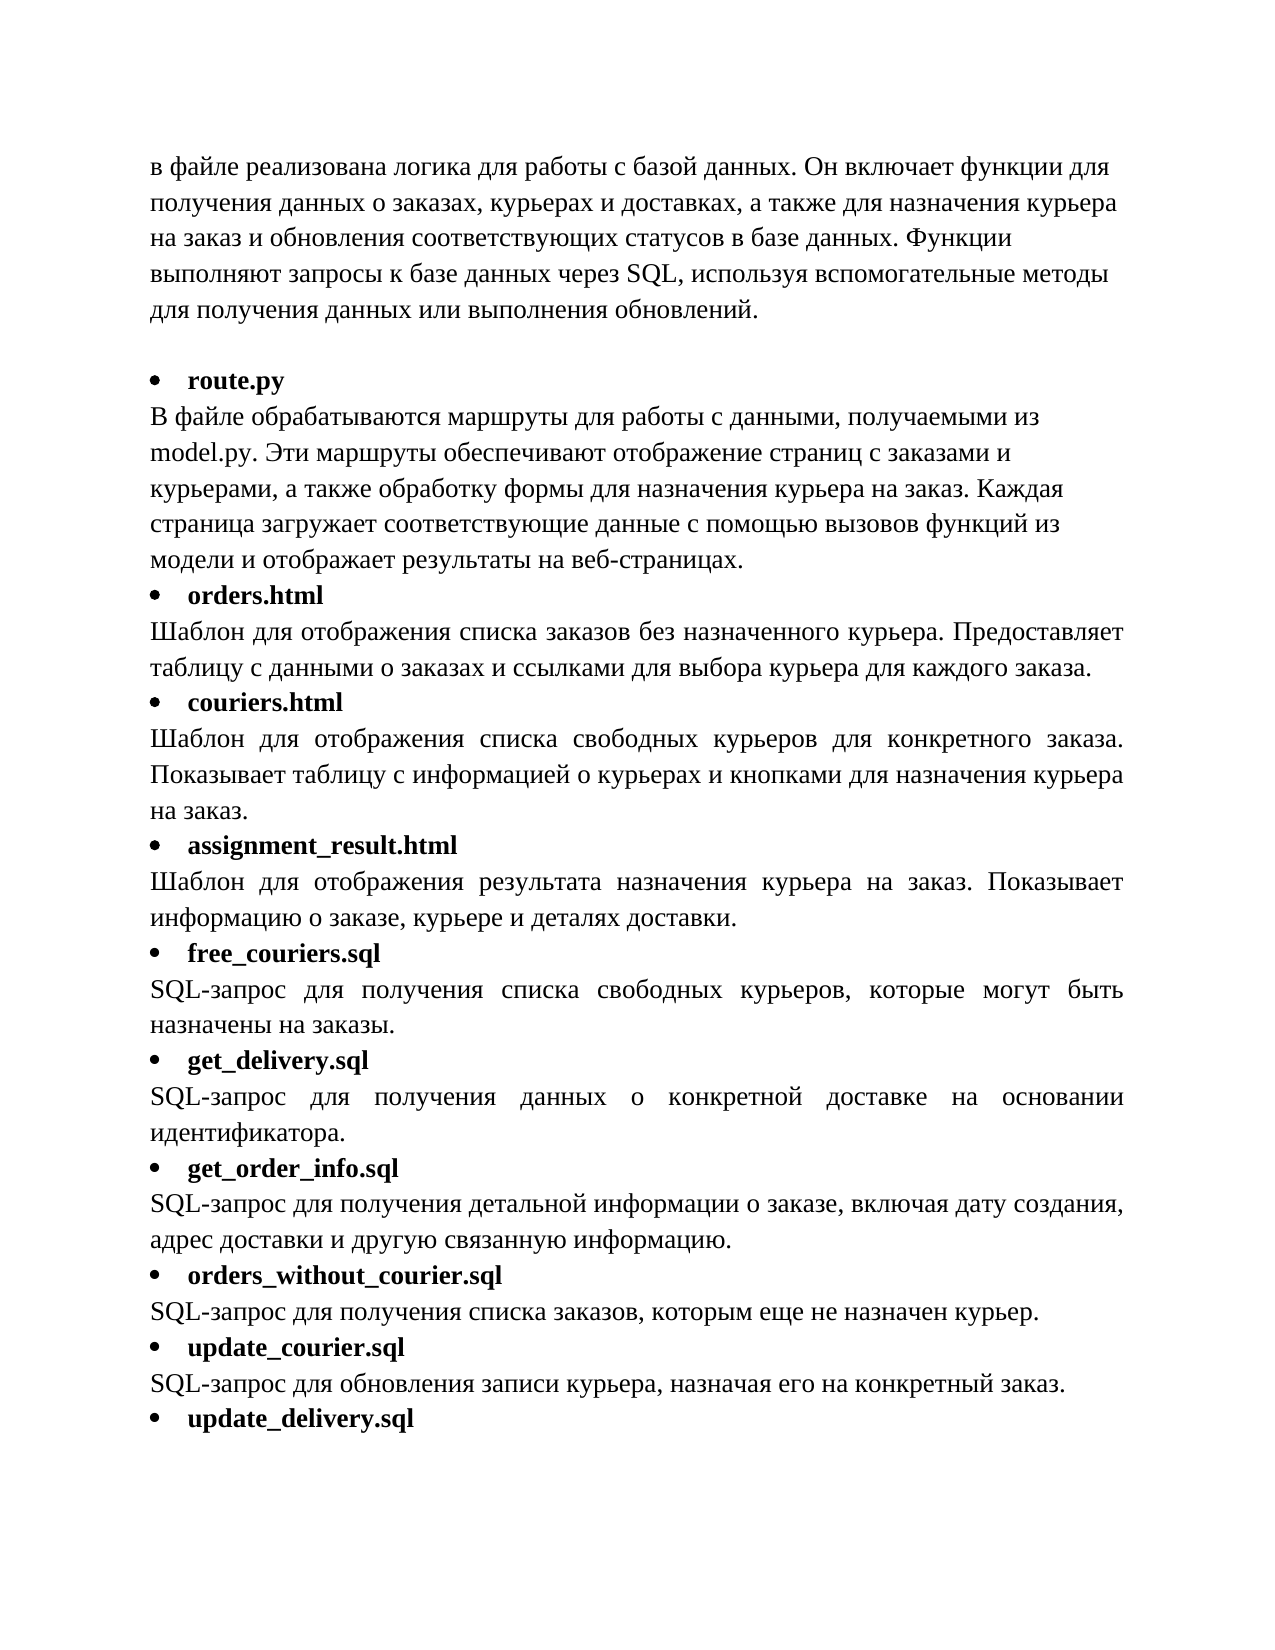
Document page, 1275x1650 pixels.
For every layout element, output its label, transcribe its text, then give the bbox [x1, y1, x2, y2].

text В файле обрабатываются маршруты для работы с данными, получаемыми из model.py. Эти маршруты обеспечивают отображение страниц с заказами и курьерами, а также обработку формы для назначения курьера на заказ. Каждая страница загружает соответствующие данные с помощью вызовов функций из модели и отображает результаты на веб-страницах. [150, 400, 1125, 574]
list assignment_result.html [150, 829, 1125, 861]
text в файле реализована логика для работы с базой данных. Он включает функции для получения данных о заказах, курьерах и доставках, а также для назначения курьера на заказ и обновления соответствующих статусов в базе данных. Функции выполняют запросы к базе данных через SQL, используя вспомогательные методы для получения данных или выполнения обновлений. [150, 150, 1125, 324]
text SQL-запрос для обновления записи курьера, назначая его на конкретный заказ. [150, 1367, 1125, 1398]
list orders_without_courier.sql [150, 1259, 1125, 1290]
text SQL-запрос для получения данных о конкретной доставке на основании идентификатора. [150, 1080, 1125, 1147]
list get_delivery.sql [150, 1044, 1125, 1076]
text SQL-запрос для получения списка свободных курьеров, которые могут быть назначены на заказы. [150, 973, 1125, 1040]
text SQL-запрос для получения списка заказов, которым еще не назначен курьер. [150, 1295, 1125, 1326]
list orders.html [150, 579, 1125, 610]
text Шаблон для отображения списка заказов без назначенного курьера. Предоставляет таблицу с данными о заказах и ссылками для выбора курьера для каждого заказа. [150, 615, 1125, 682]
text SQL-запрос для получения детальной информации о заказе, включая дату создания, адрес доставки и другую связанную информацию. [150, 1188, 1125, 1254]
list free_couriers.sql [150, 937, 1125, 968]
list get_order_info.sql [150, 1152, 1125, 1183]
text Шаблон для отображения списка свободных курьеров для конкретного заказа. Показывает таблицу с информацией о курьерах и кнопками для назначения курьера на заказ. [150, 722, 1125, 825]
list update_courier.sql [150, 1331, 1125, 1362]
list update_delivery.sql [150, 1402, 1125, 1434]
text Шаблон для отображения результата назначения курьера на заказ. Показывает информацию о заказе, курьере и деталях доставки. [150, 865, 1125, 932]
list couriers.html [150, 686, 1125, 718]
list route.py [150, 364, 1125, 396]
